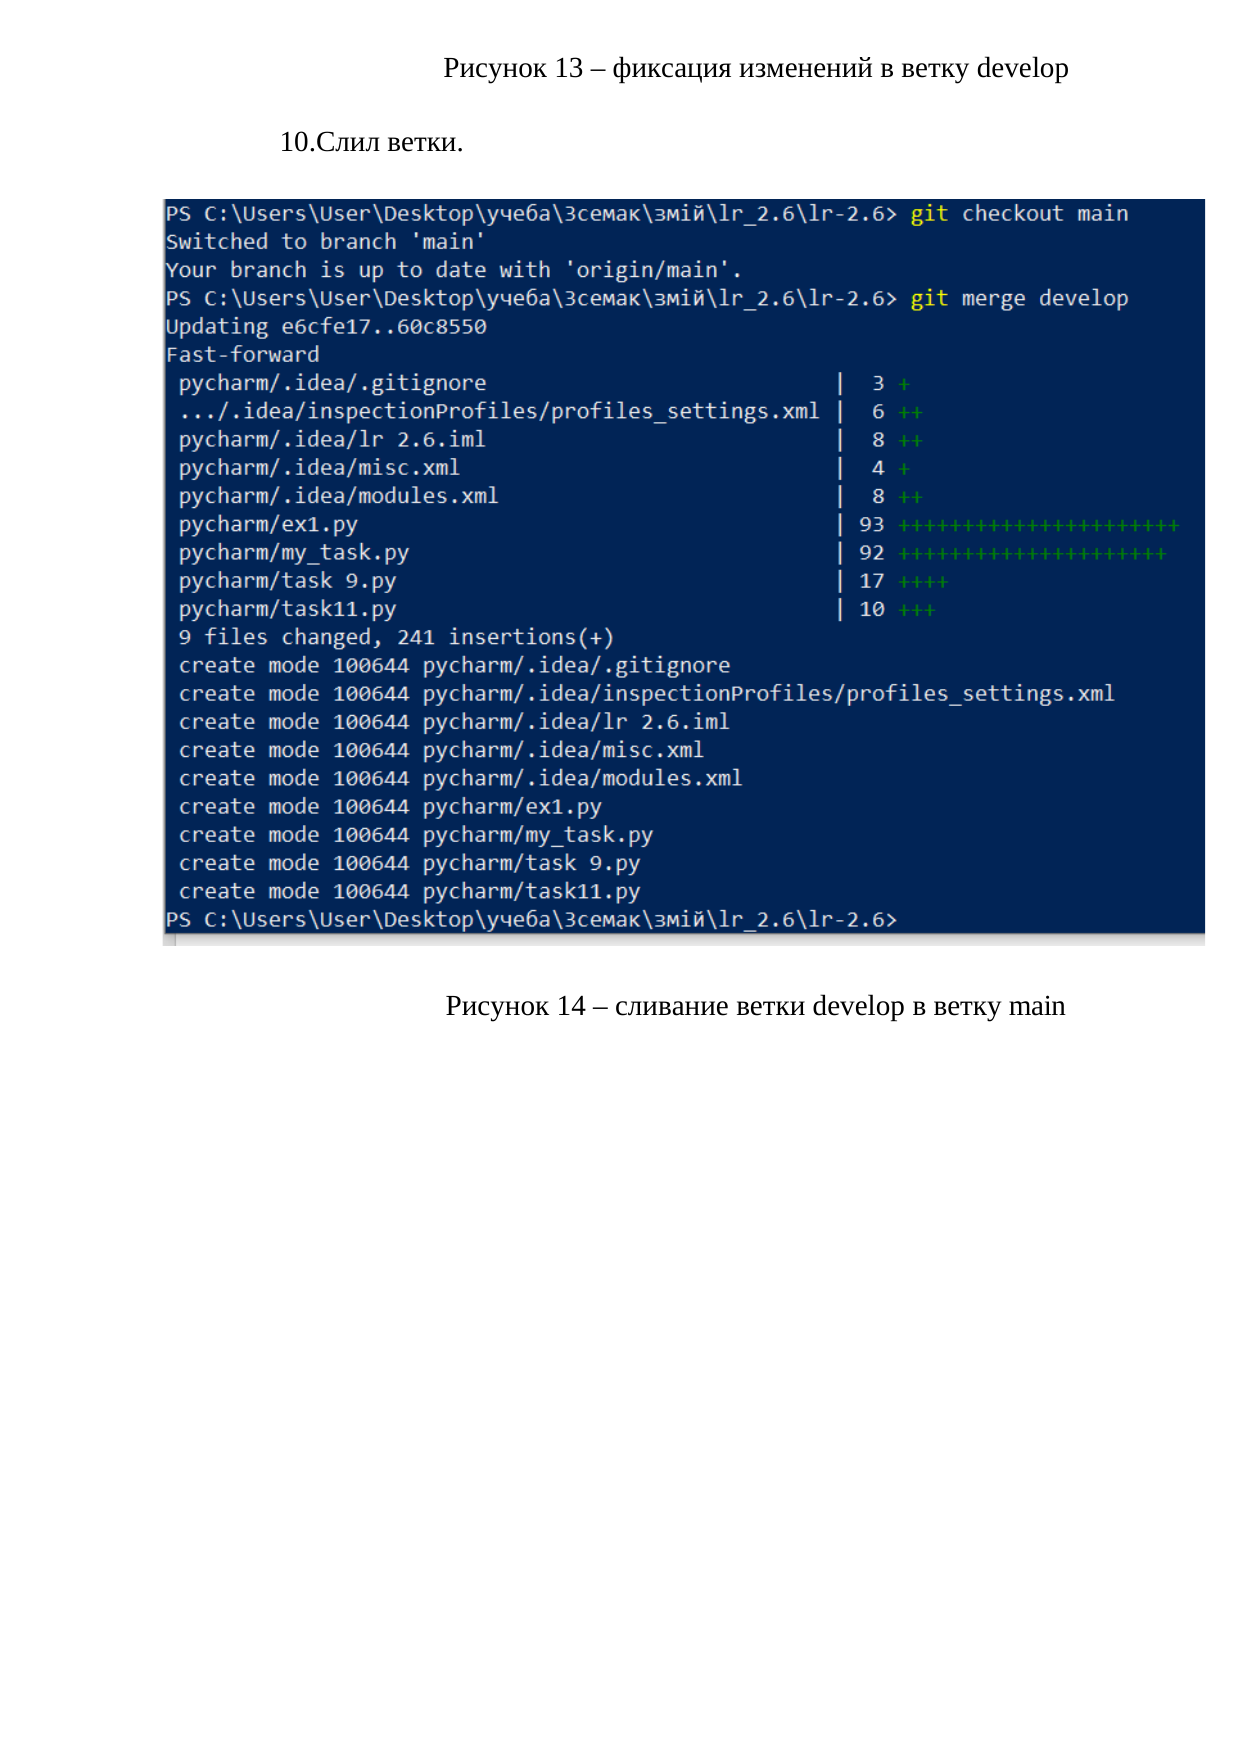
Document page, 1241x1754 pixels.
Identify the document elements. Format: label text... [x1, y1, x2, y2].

picture [162, 199, 1206, 946]
text Рисунок 14 – сливание ветки develop в ветку main [445, 988, 1205, 1021]
text Рисунок 13 – фиксация изменений в ветку develop 10.Слил ветки. [279, 50, 1164, 158]
